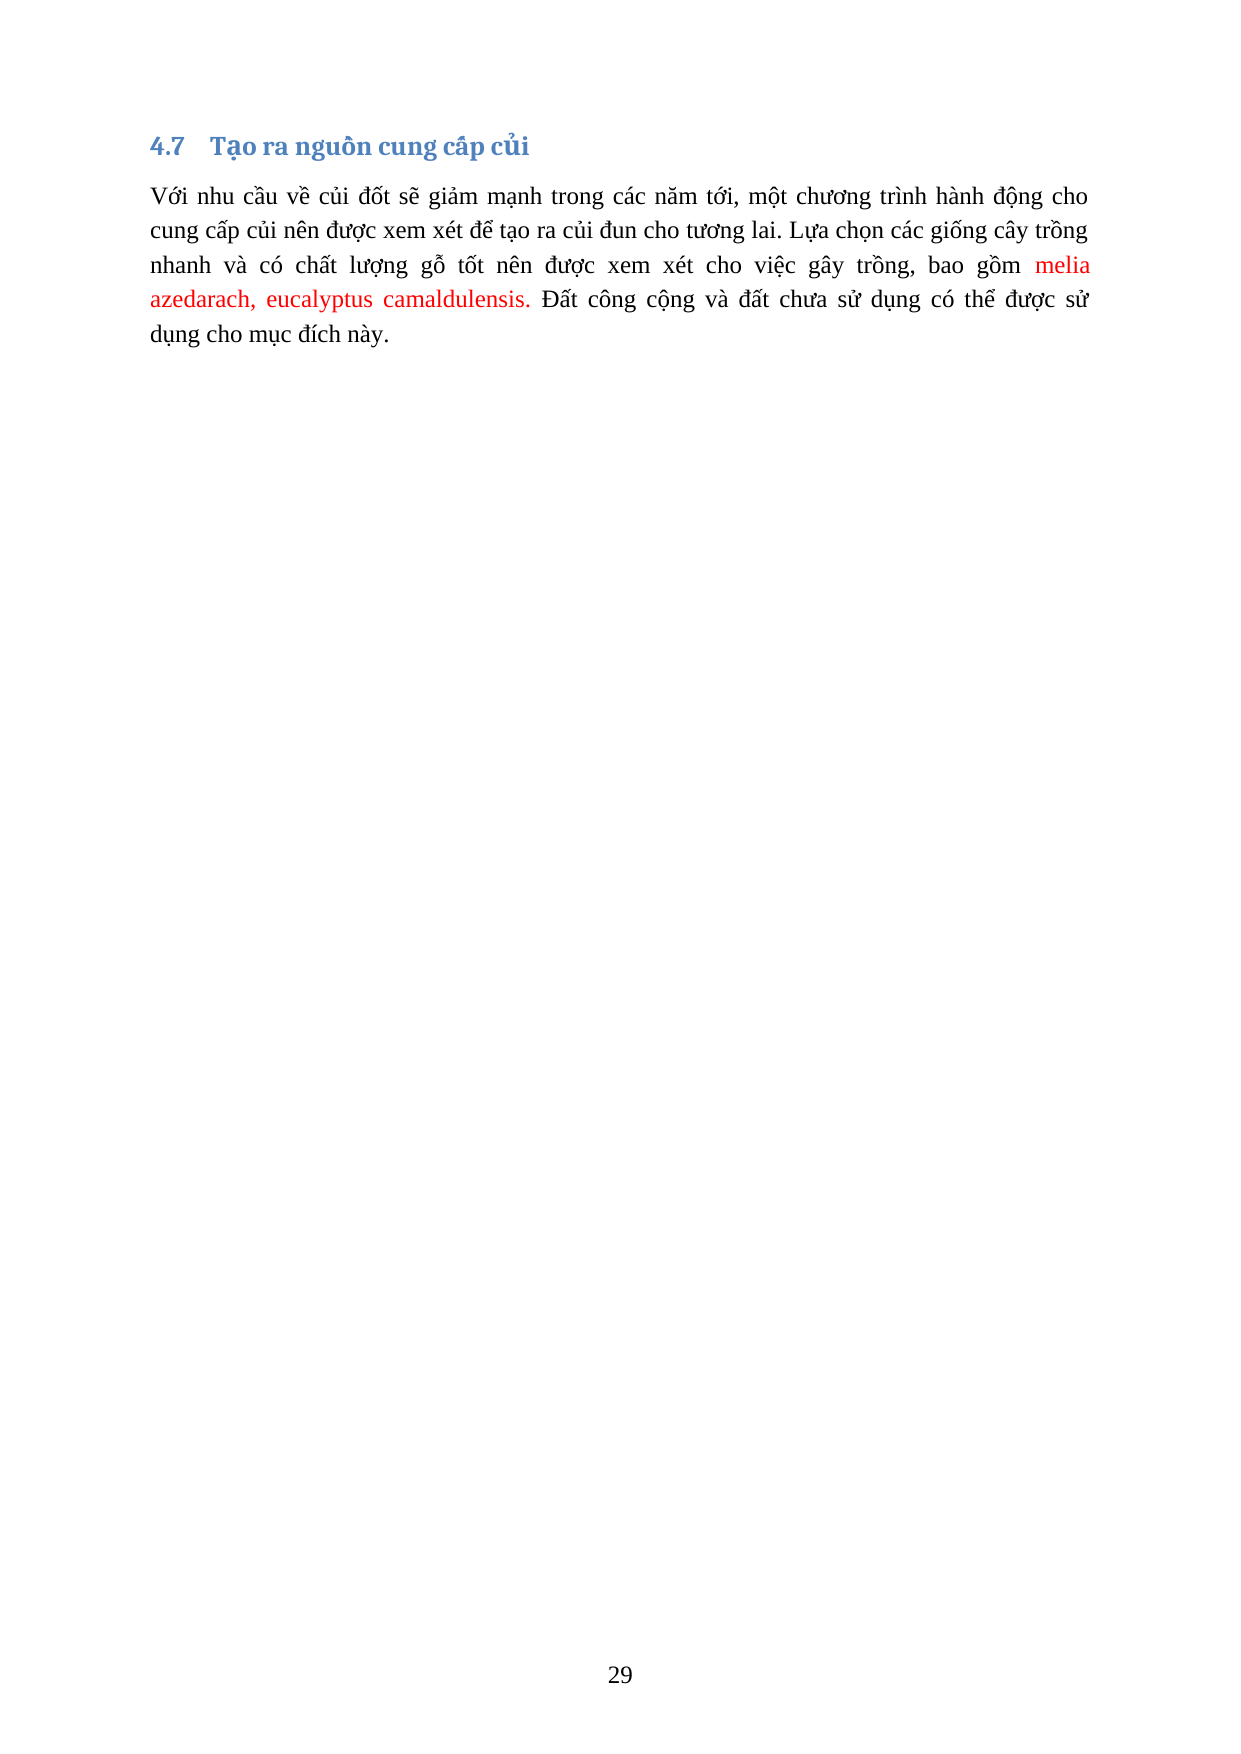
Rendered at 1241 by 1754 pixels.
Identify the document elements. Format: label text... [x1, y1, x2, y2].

text Với nhu cầu về củi đốt sẽ giảm mạnh trong các năm tới, một chương trình hành động cho cung cấp củi nên được xem xét để tạo ra củi đun cho tương lai. Lựa chọn các giống cây trồng nhanh và có chất lượng gỗ tốt nên được xem xét cho việc gây trồng, bao gồm melia azedarach, eucalyptus camaldulensis. Đất công cộng và đất chưa sử dụng có thể được sử dụng cho mục đích này. [150, 181, 1090, 348]
subtitle Tạo ra nguồn cung cấp củi [150, 131, 1090, 162]
